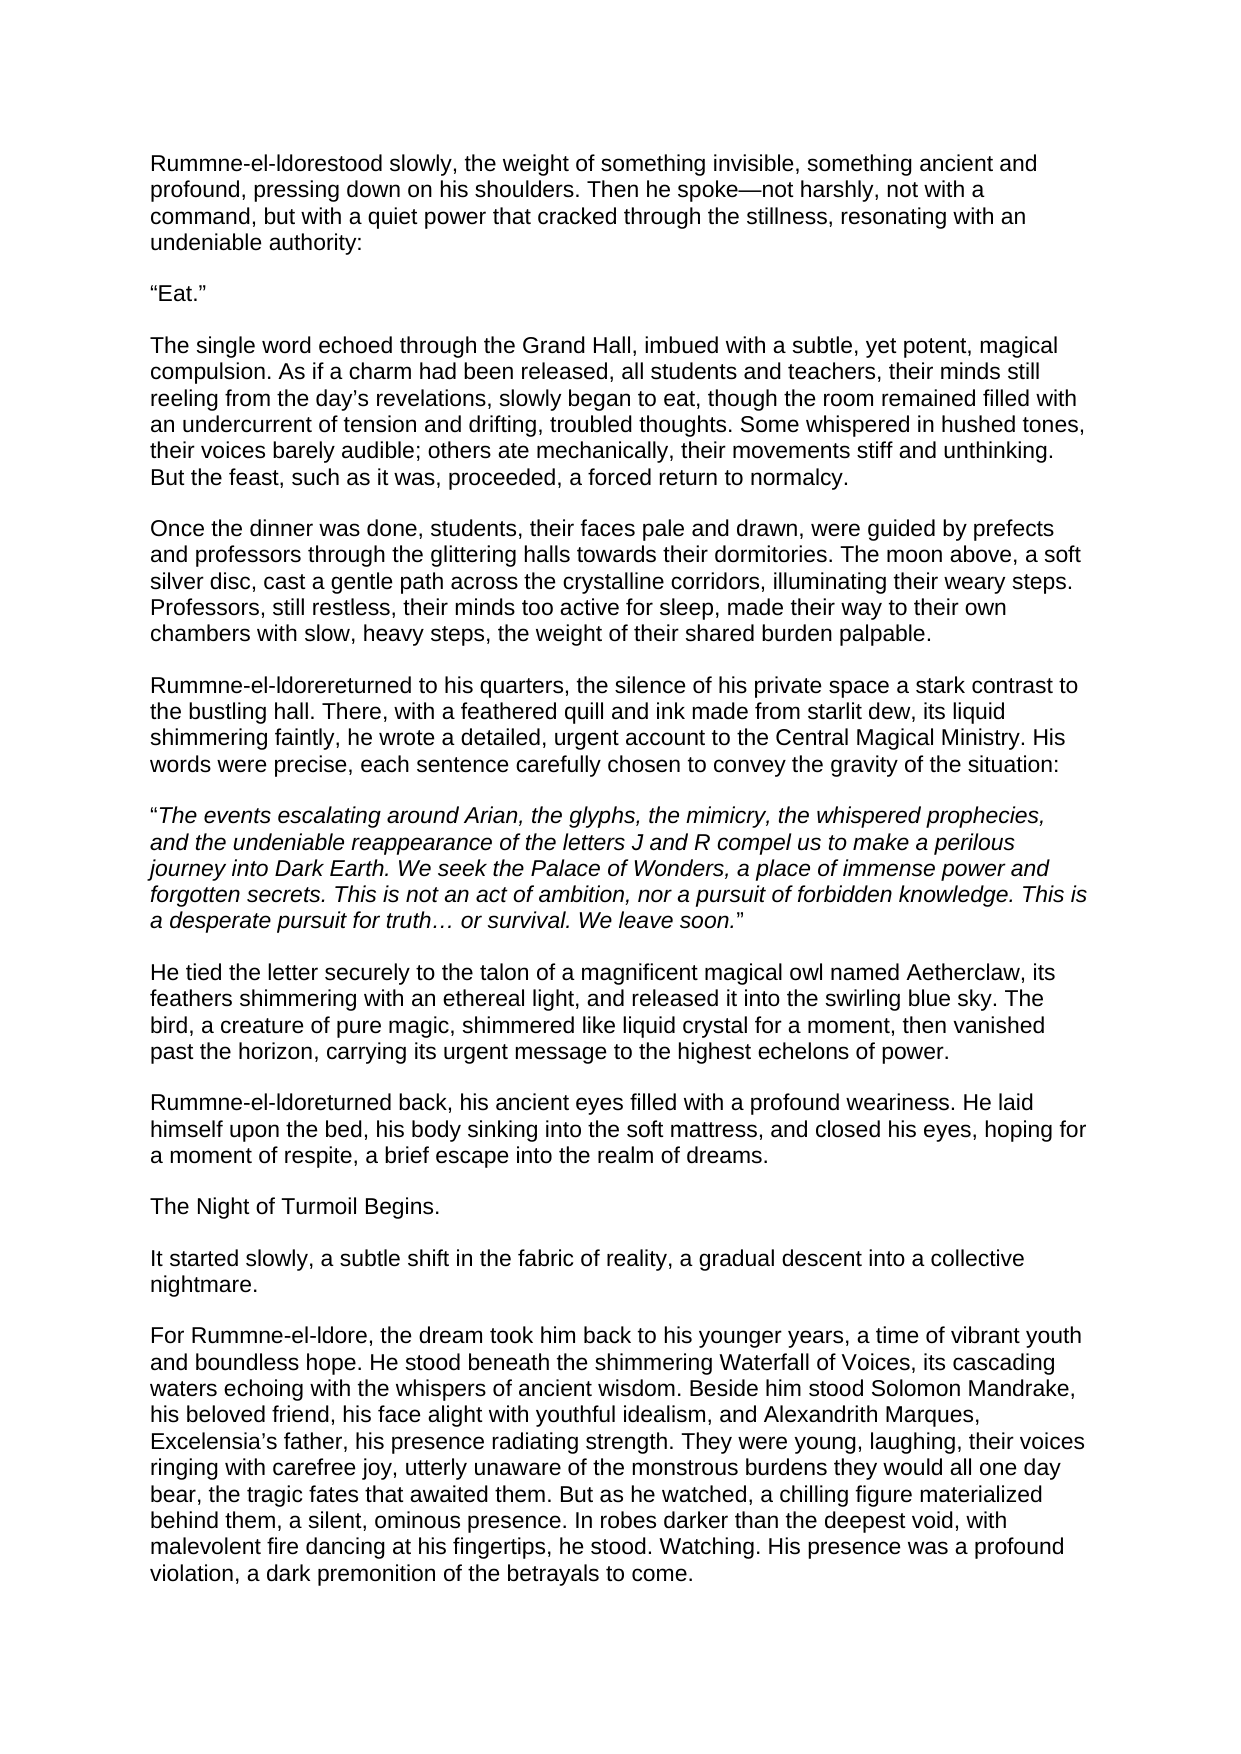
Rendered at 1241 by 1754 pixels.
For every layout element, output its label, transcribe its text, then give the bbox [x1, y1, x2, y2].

text He tied the letter securely to the talon of a magnificent magical owl named Aetherclaw, its feathers shimmering with an ethereal light, and released it into the swirling blue sky. The bird, a creature of pure magic, shimmered like liquid crystal for a moment, then vanished past the horizon, carrying its urgent message to the highest echelons of power. [150, 959, 1090, 1064]
text Once the dinner was done, students, their faces pale and drawn, were guided by prefects and professors through the glittering halls towards their dormitories. The moon above, a soft silver disc, cast a gentle path across the crystalline corridors, illuminating their weary steps. Professors, still restless, their minds too active for sleep, made their way to their own chambers with slow, heavy steps, the weight of their shared burden palpable. [150, 515, 1090, 647]
text It started slowly, a subtle shift in the fabric of reality, a gradual descent into a collective nightmare. [150, 1245, 1090, 1297]
text The Night of Turmoil Begins. [150, 1193, 1090, 1220]
text Rummne-el-ldorereturned to his quarters, the silence of his private space a stark contrast to the bustling hall. There, with a feathered quill and ink made from starlit dew, its liquid shimmering faintly, he wrote a detailed, urgent account to the Central Magical Ministry. His words were precise, each sentence carefully chosen to convey the gravity of the situation: [150, 672, 1090, 777]
text Rummne-el-ldoreturned back, his ancient eyes filled with a profound weariness. He laid himself upon the bed, his body sinking into the soft mattress, and closed his eyes, hoping for a moment of respite, a brief escape into the realm of dreams. [150, 1089, 1090, 1168]
text The single word echoed through the Grand Hall, imbued with a subtle, yet potent, magical compulsion. As if a charm had been released, all students and teachers, their minds still reeling from the day’s revelations, slowly began to eat, though the room remained filled with an undercurrent of tension and drifting, troubled thoughts. Some whispered in hushed tones, their voices barely audible; others ate mechanically, their movements stiff and unthinking. But the feast, such as it was, proceeded, a forced return to normalcy. [150, 332, 1090, 490]
text “Eat.” [150, 280, 1090, 307]
text “The events escalating around Arian, the glyphs, the mimicry, the whispered prophecies, and the undeniable reappearance of the letters J and R compel us to make a perilous journey into Dark Earth. We seek the Palace of Wonders, a place of immense power and forgotten secrets. This is not an act of ambition, nor a pursuit of forbidden knowledge. This is a desperate pursuit for truth… or survival. We leave soon.” [150, 802, 1090, 934]
text For Rummne-el-ldore, the dream took him back to his younger years, a time of vibrant youth and boundless hope. He stood beneath the shimmering Waterfall of Voices, its cascading waters echoing with the whispers of ancient wisdom. Beside him stood Solomon Mandrake, his beloved friend, his face alight with youthful idealism, and Alexandrith Marques, Excelensia’s father, his presence radiating strength. They were young, laughing, their voices ringing with carefree joy, utterly unaware of the monstrous burdens they would all one day bear, the tragic fates that awaited them. But as he watched, a chilling figure materialized behind them, a silent, ominous presence. In robes darker than the deepest void, with malevolent fire dancing at his fingertips, he stood. Watching. His presence was a profound violation, a dark premonition of the betrayals to come. [150, 1322, 1090, 1586]
